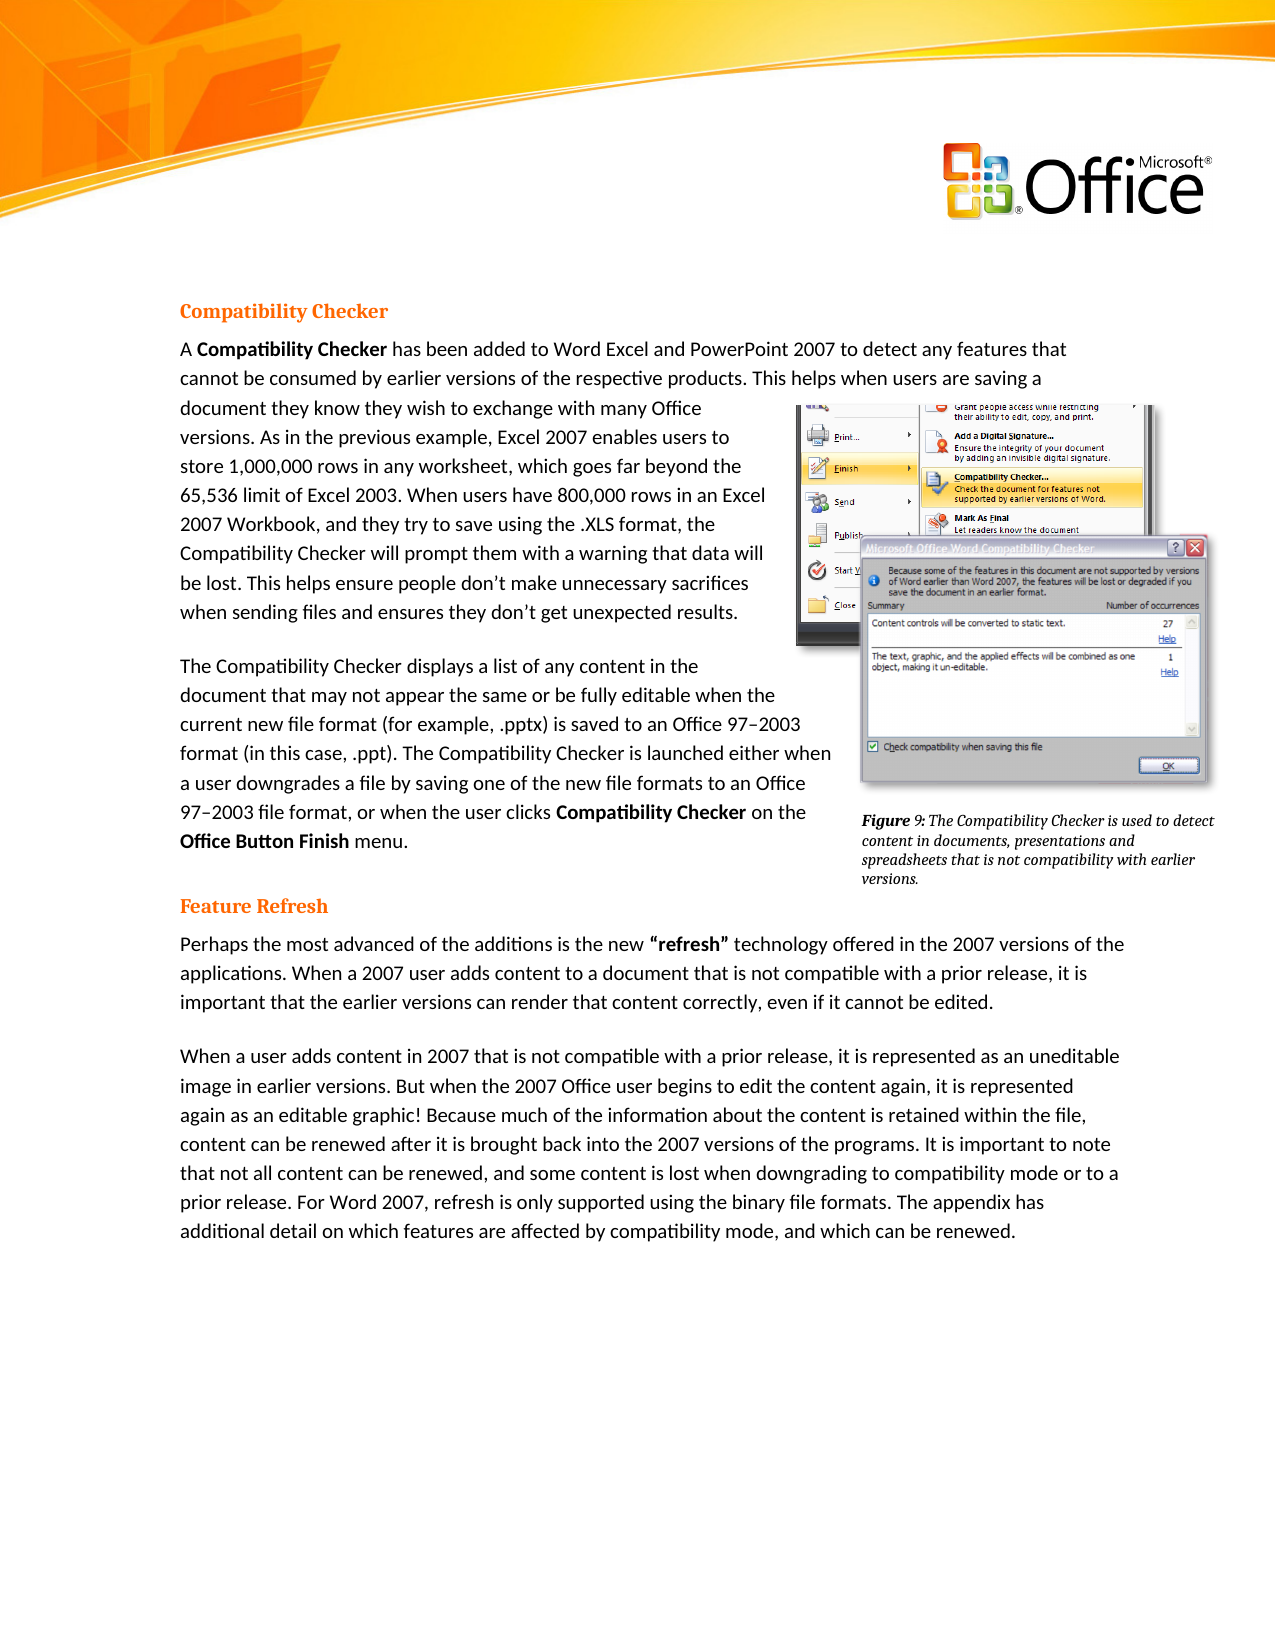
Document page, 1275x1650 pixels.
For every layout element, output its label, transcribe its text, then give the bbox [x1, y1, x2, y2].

text A Compatibility Checker has been added to Word Excel and PowerPoint 2007 to detect any features that cannot be consumed by earlier versions of the respective products. This helps when users are saving a document they know they wish to exchange with many Office versions. As in the previous example, Excel 2007 enables users to store 1,000,000 rows in any worksheet, which goes far beyond the 65,536 limit of Excel 2003. When users have 800,000 rows in an Excel 2007 Workbook, and they try to save using the .XLS format, the Compatibility Checker will prompt them with a warning that data will be lost. This helps ensure people don’t make unnecessary sacrifices when sending files and ensures they don’t get unexpected results. [180, 336, 1125, 624]
text Perhaps the most advanced of the additions is the new “refresh” technology offered in the 2007 versions of the applications. When a 2007 user adds content to a document that is not compatible with a prior release, it is important that the earlier versions can render that content correctly, even if it cannot be edited. [180, 931, 1125, 1015]
picture [0, 0, 1275, 257]
subtitle Feature Refresh [180, 895, 862, 919]
subtitle Compatibility Checker [180, 300, 1125, 324]
picture [796, 405, 1206, 781]
text The Compatibility Checker displays a list of any content in the document that may not appear the same or be fully editable when the current new file format (for example, .pptx) is saved to an Office 97–2003 format (in this case, .ppt). The Compatibility Checker is launched either when a user downgrades a file by saving one of the new file formats to an Office 97–2003 file format, or when the user clicks Compatibility Checker on the Office Button Finish menu. [180, 653, 1125, 853]
text When a user adds content in 2007 that is not compatible with a prior release, it is represented as an uneditable image in earlier versions. But when the 2007 Office user begins to edit the content again, it is represented again as an editable graphic! Because much of the information about the content is retained within the file, content can be renewed after it is brought back into the 2007 versions of the programs. It is important to note that not all content can be renewed, and some content is lost when downgrading to compatibility mode or to a prior release. For Word 2007, refresh is only supported using the binary file formats. The appendix has additional detail on which features are affected by compatibility mode, and which can be renewed. [180, 1044, 1125, 1244]
